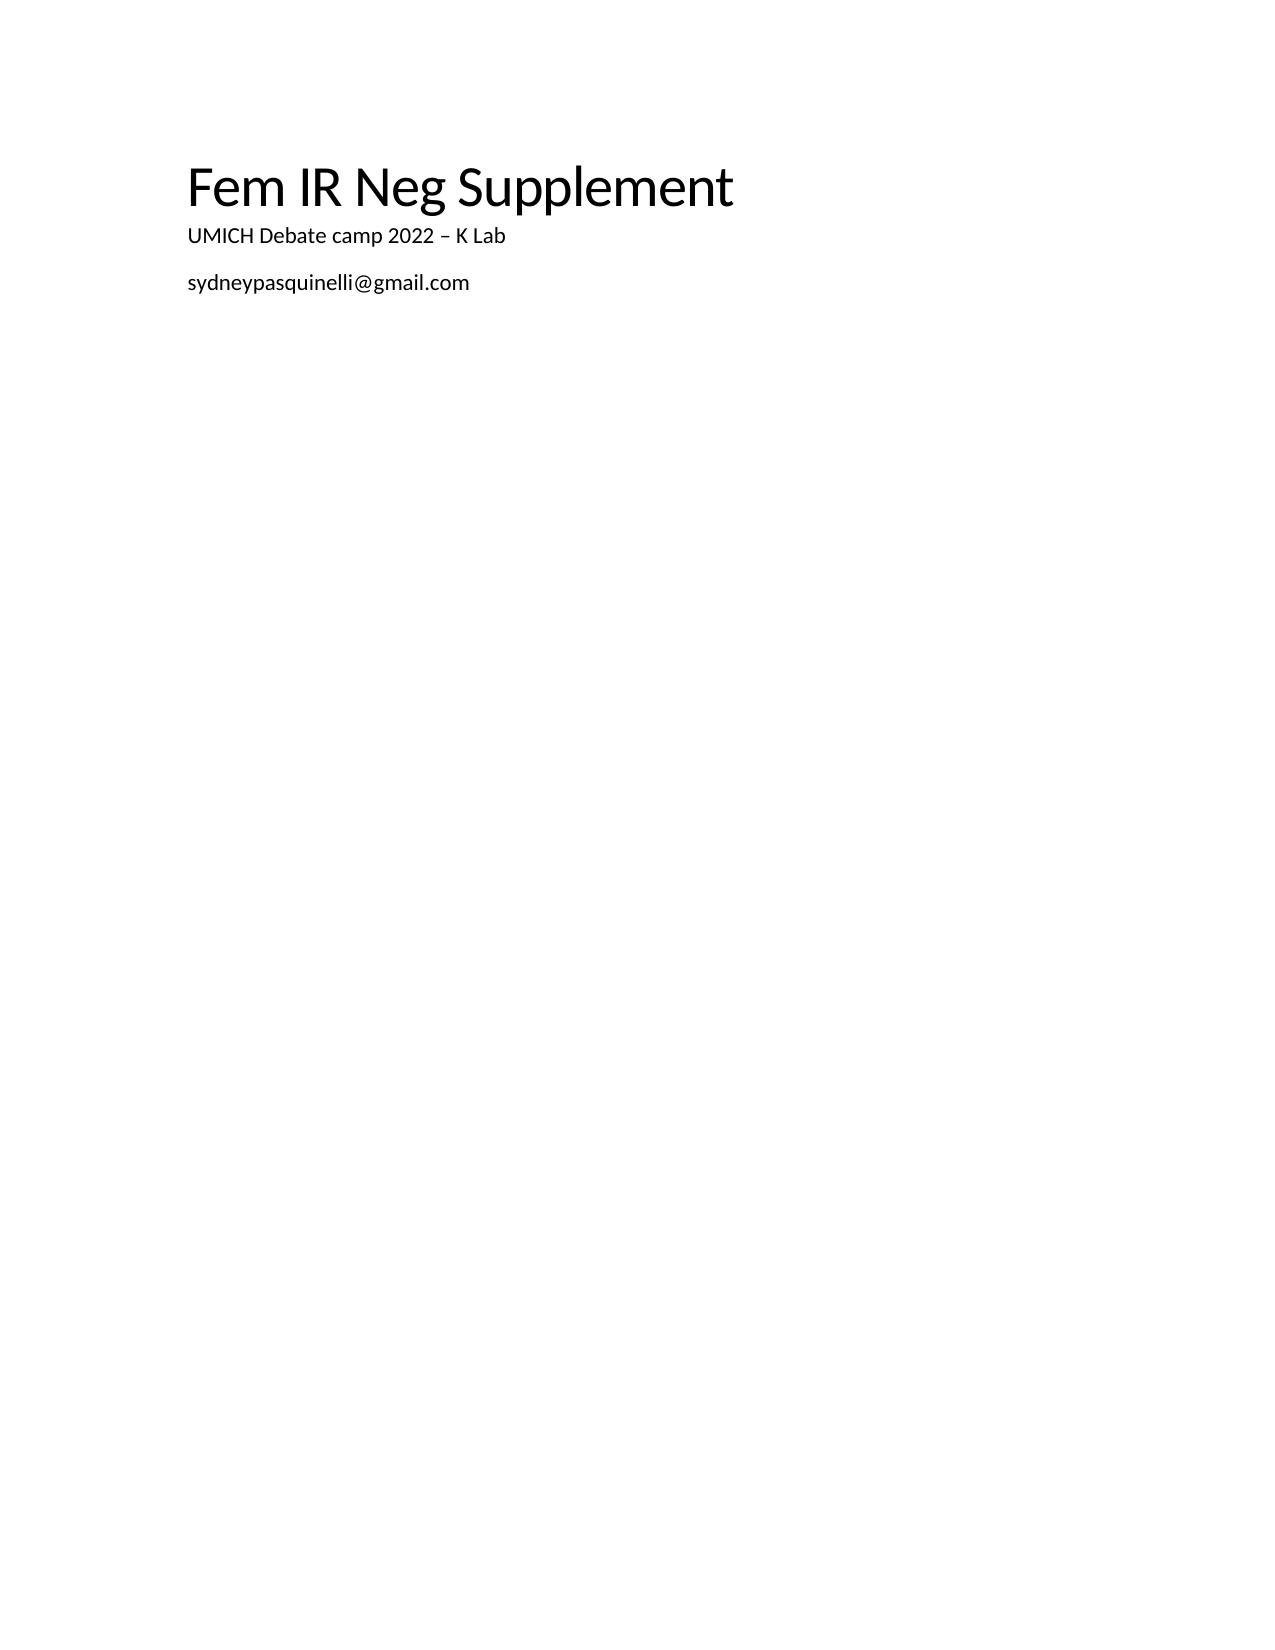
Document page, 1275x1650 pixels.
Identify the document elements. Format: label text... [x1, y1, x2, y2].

title Fem IR Neg Supplement [187, 150, 1087, 221]
text sydneypasquinelli@gmail.com [187, 268, 1087, 296]
text UMICH Debate camp 2022 – K Lab [187, 221, 1087, 249]
